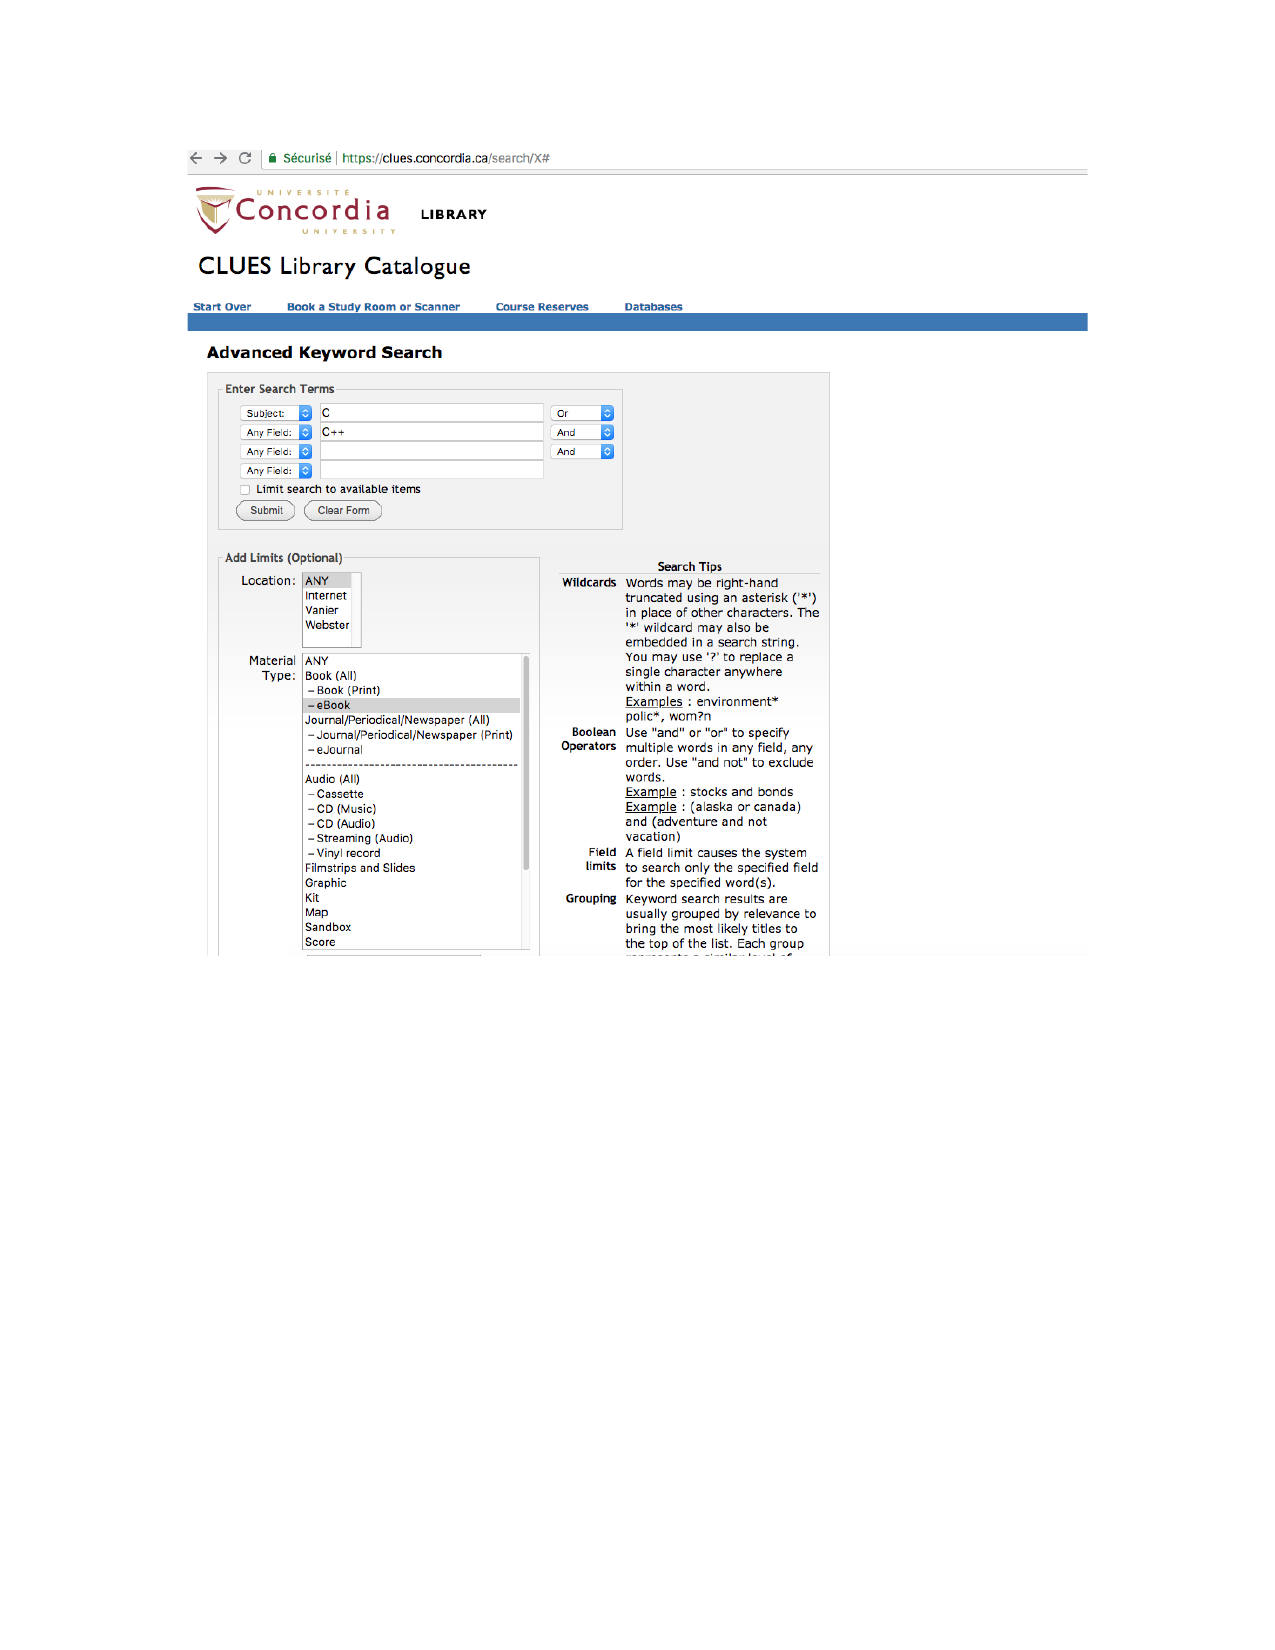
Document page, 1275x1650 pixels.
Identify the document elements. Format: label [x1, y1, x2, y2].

picture [187, 150, 1088, 956]
